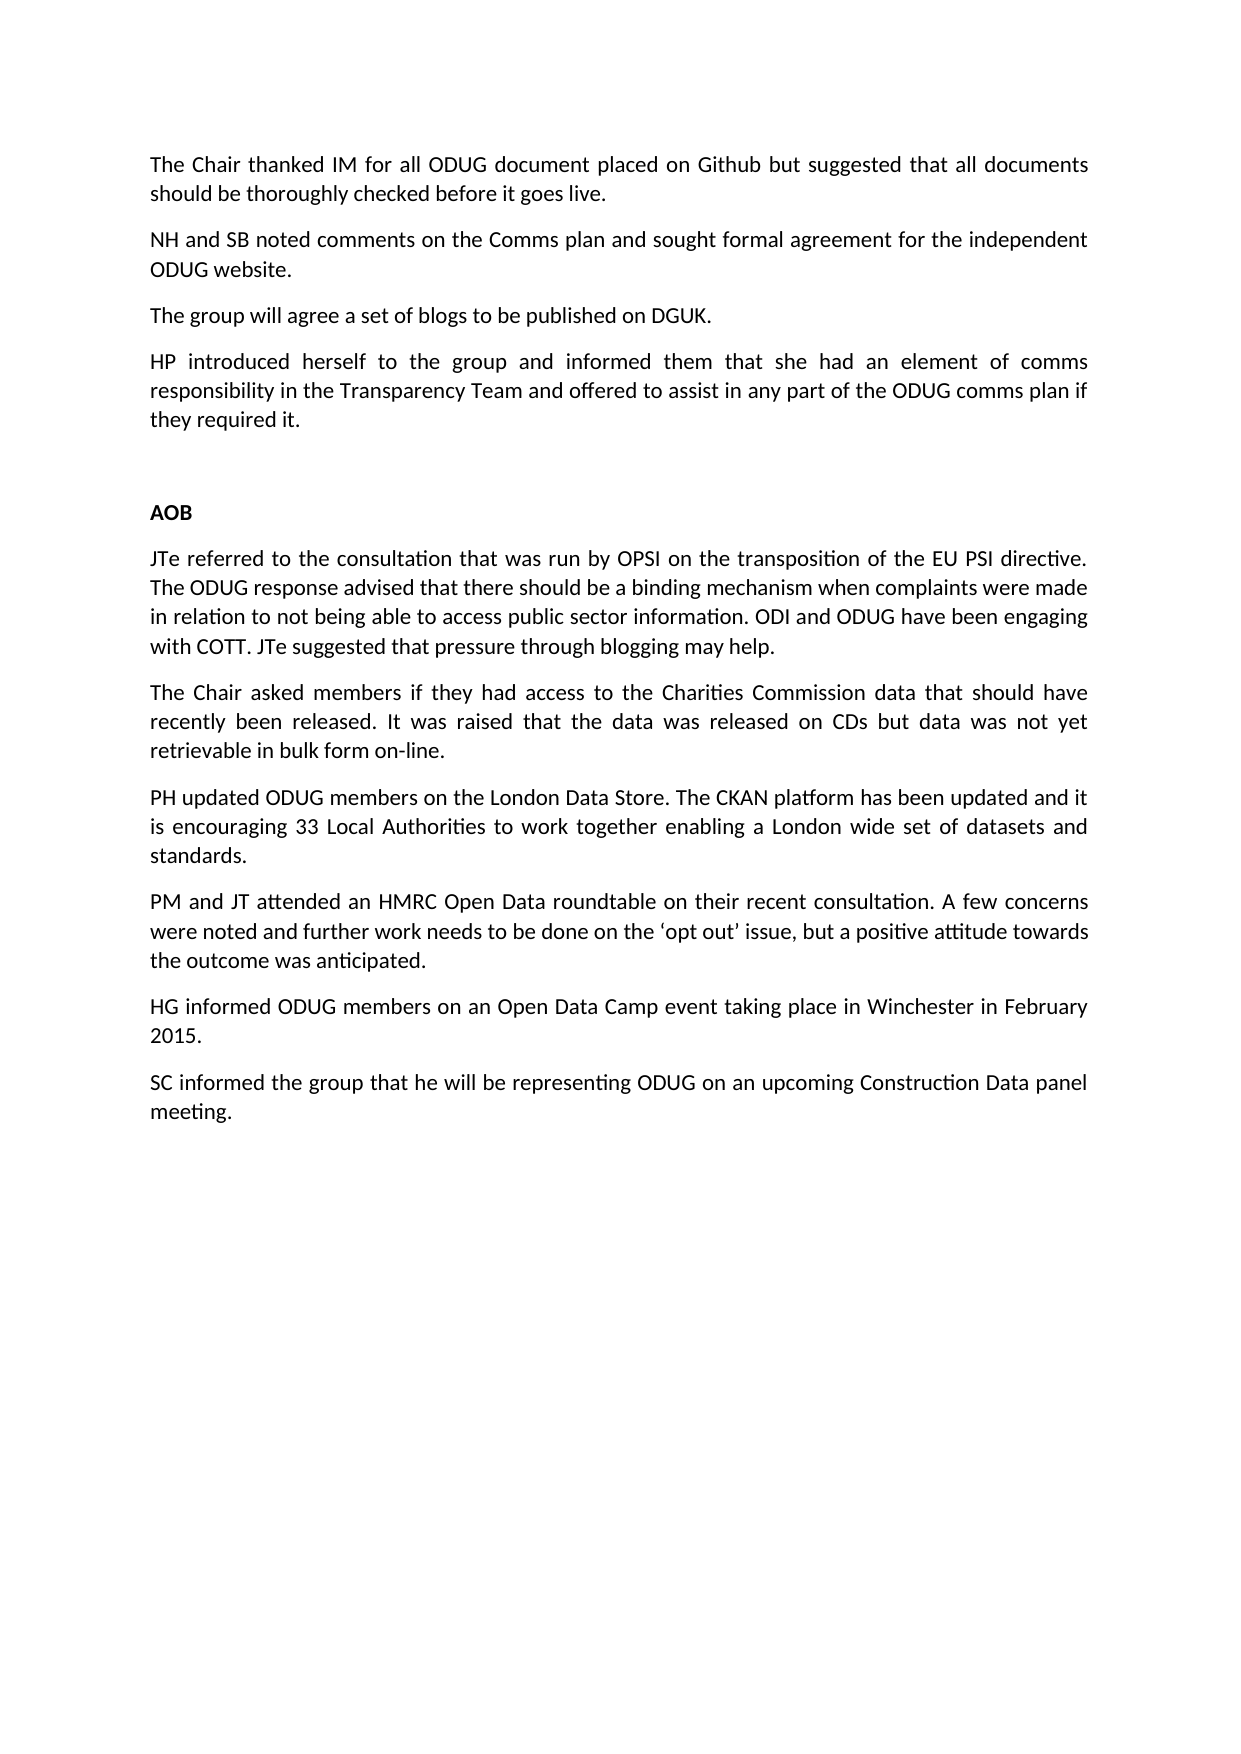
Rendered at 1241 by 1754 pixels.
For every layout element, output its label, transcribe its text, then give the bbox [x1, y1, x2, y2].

text SC informed the group that he will be representing ODUG on an upcoming Construction Data panel meeting. [150, 1068, 1090, 1125]
text The Chair asked members if they had access to the Charities Commission data that should have recently been released. It was raised that the data was released on CDs but data was not yet retrievable in bulk form on-line. [150, 678, 1090, 765]
text NH and SB noted comments on the Comms plan and sought formal agreement for the independent ODUG website. [150, 225, 1090, 283]
text PM and JT attended an HMRC Open Data roundtable on their recent consultation. A few concerns were noted and further work needs to be done on the ‘opt out’ issue, but a positive attitude towards the outcome was anticipated. [150, 887, 1090, 974]
text JTe referred to the consultation that was run by OPSI on the transposition of the EU PSI directive. The ODUG response advised that there should be a binding mechanism when complaints were made in relation to not being able to access public sector information. ODI and ODUG have been engaging with COTT. JTe suggested that pressure through blogging may help. [150, 544, 1090, 660]
text PH updated ODUG members on the London Data Store. The CKAN platform has been updated and it is encouraging 33 Local Authorities to work together enabling a London wide set of datasets and standards. [150, 783, 1090, 869]
text HG informed ODUG members on an Open Data Camp event taking place in Winchester in February 2015. [150, 992, 1090, 1050]
text The Chair thanked IM for all ODUG document placed on Github but suggested that all documents should be thoroughly checked before it goes live. [150, 150, 1090, 207]
text HP introduced herself to the group and informed them that she had an element of comms responsibility in the Transparency Team and offered to assist in any part of the ODUG comms plan if they required it. [150, 347, 1090, 434]
text AOB [150, 498, 1090, 526]
text The group will agree a set of blogs to be published on DGUK. [150, 301, 1090, 329]
